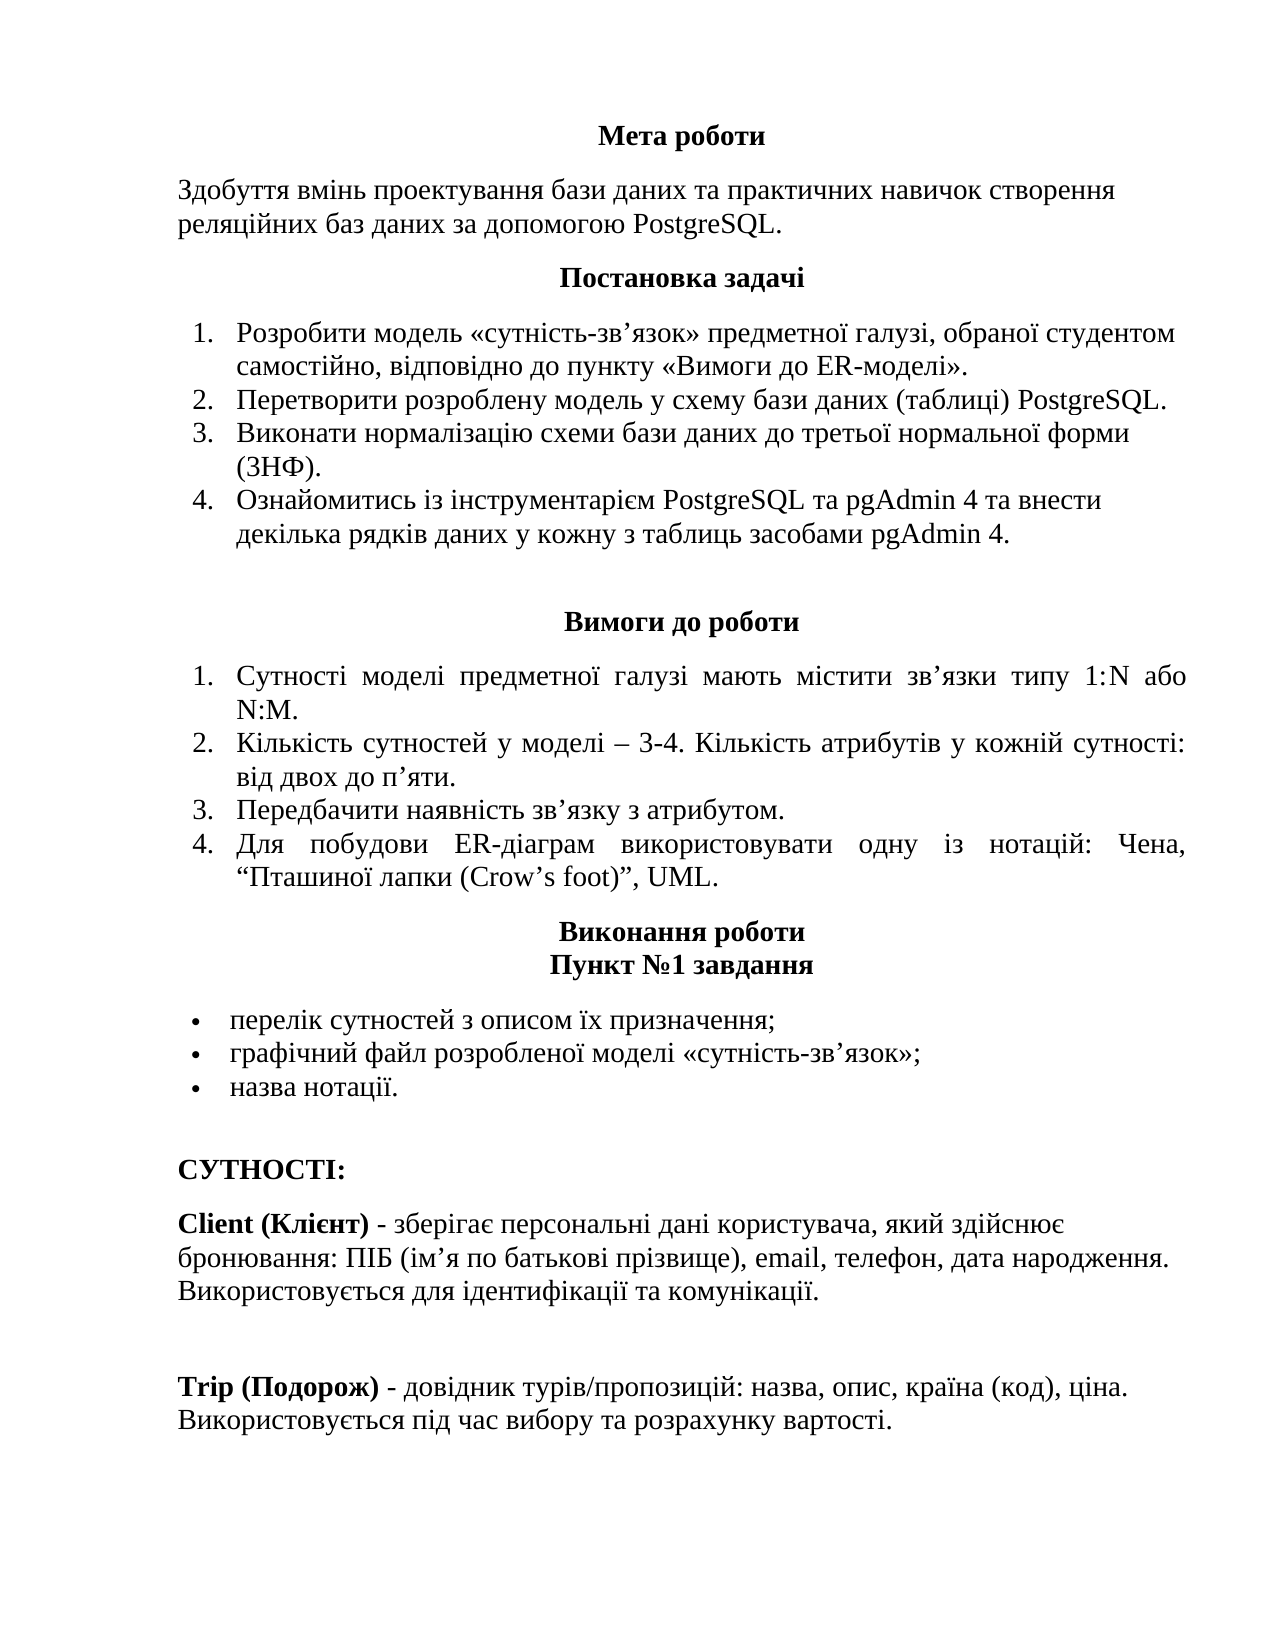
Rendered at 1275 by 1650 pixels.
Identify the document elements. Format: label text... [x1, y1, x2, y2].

text Client (Клієнт) - зберігає персональні дані користувача, який здійснює бронювання: ПІБ (ім’я по батькові прізвище), email, телефон, дата народження. Використовується для ідентифікації та комунікації. [177, 1206, 1186, 1369]
list перелік сутностей з описом їх призначення; [192, 1002, 1186, 1035]
list Розробити модель «сутність-зв’язок» предметної галузі, обраної студентом самостійно, відповідно до пункту «Вимоги до ER-моделі». [192, 315, 1186, 382]
text Постановка задачі [177, 260, 1186, 294]
list Перетворити розроблену модель у схему бази даних (таблиці) PostgreSQL. [192, 382, 1186, 415]
text Виконання роботи Пункт №1 завдання [177, 914, 1186, 981]
text Вимоги до роботи [177, 604, 1186, 637]
list Ознайомитись із інструментарієм PostgreSQL та pgAdmin 4 та внести декілька рядків даних у кожну з таблиць засобами pgAdmin 4. [192, 482, 1186, 549]
list Виконати нормалізацію схеми бази даних до третьої нормальної форми (3НФ). [322, 415, 1186, 482]
list Передбачити наявність зв’язку з атрибутом. [192, 792, 1186, 826]
list графічний файл розробленої моделі «сутність-зв’язок»; [192, 1035, 1186, 1069]
list Сутності моделі предметної галузі мають містити зв’язки типу 1:N або N:M. [192, 658, 1186, 725]
text Здобуття вмінь проектування бази даних та практичних навичок створення реляційних баз даних за допомогою PostgreSQL. [177, 172, 1186, 239]
text Trip (Подорож) - довідник турів/пропозицій: назва, опис, країна (код), ціна. Використовується під час вибору та розрахунку вартості. [177, 1369, 1186, 1497]
text СУТНОСТІ: [177, 1152, 1186, 1186]
list назва нотації. [192, 1069, 1186, 1131]
list Кількість сутностей у моделі – 3-4. Кількість атрибутів у кожній сутності: від двох до п’яти. [192, 725, 1186, 792]
text Мета роботи [177, 118, 1186, 152]
list Для побудови ER-діаграм використовувати одну із нотацій: Чена, “Пташиної лапки (Crow’s foot)”, UML. [192, 826, 1186, 893]
